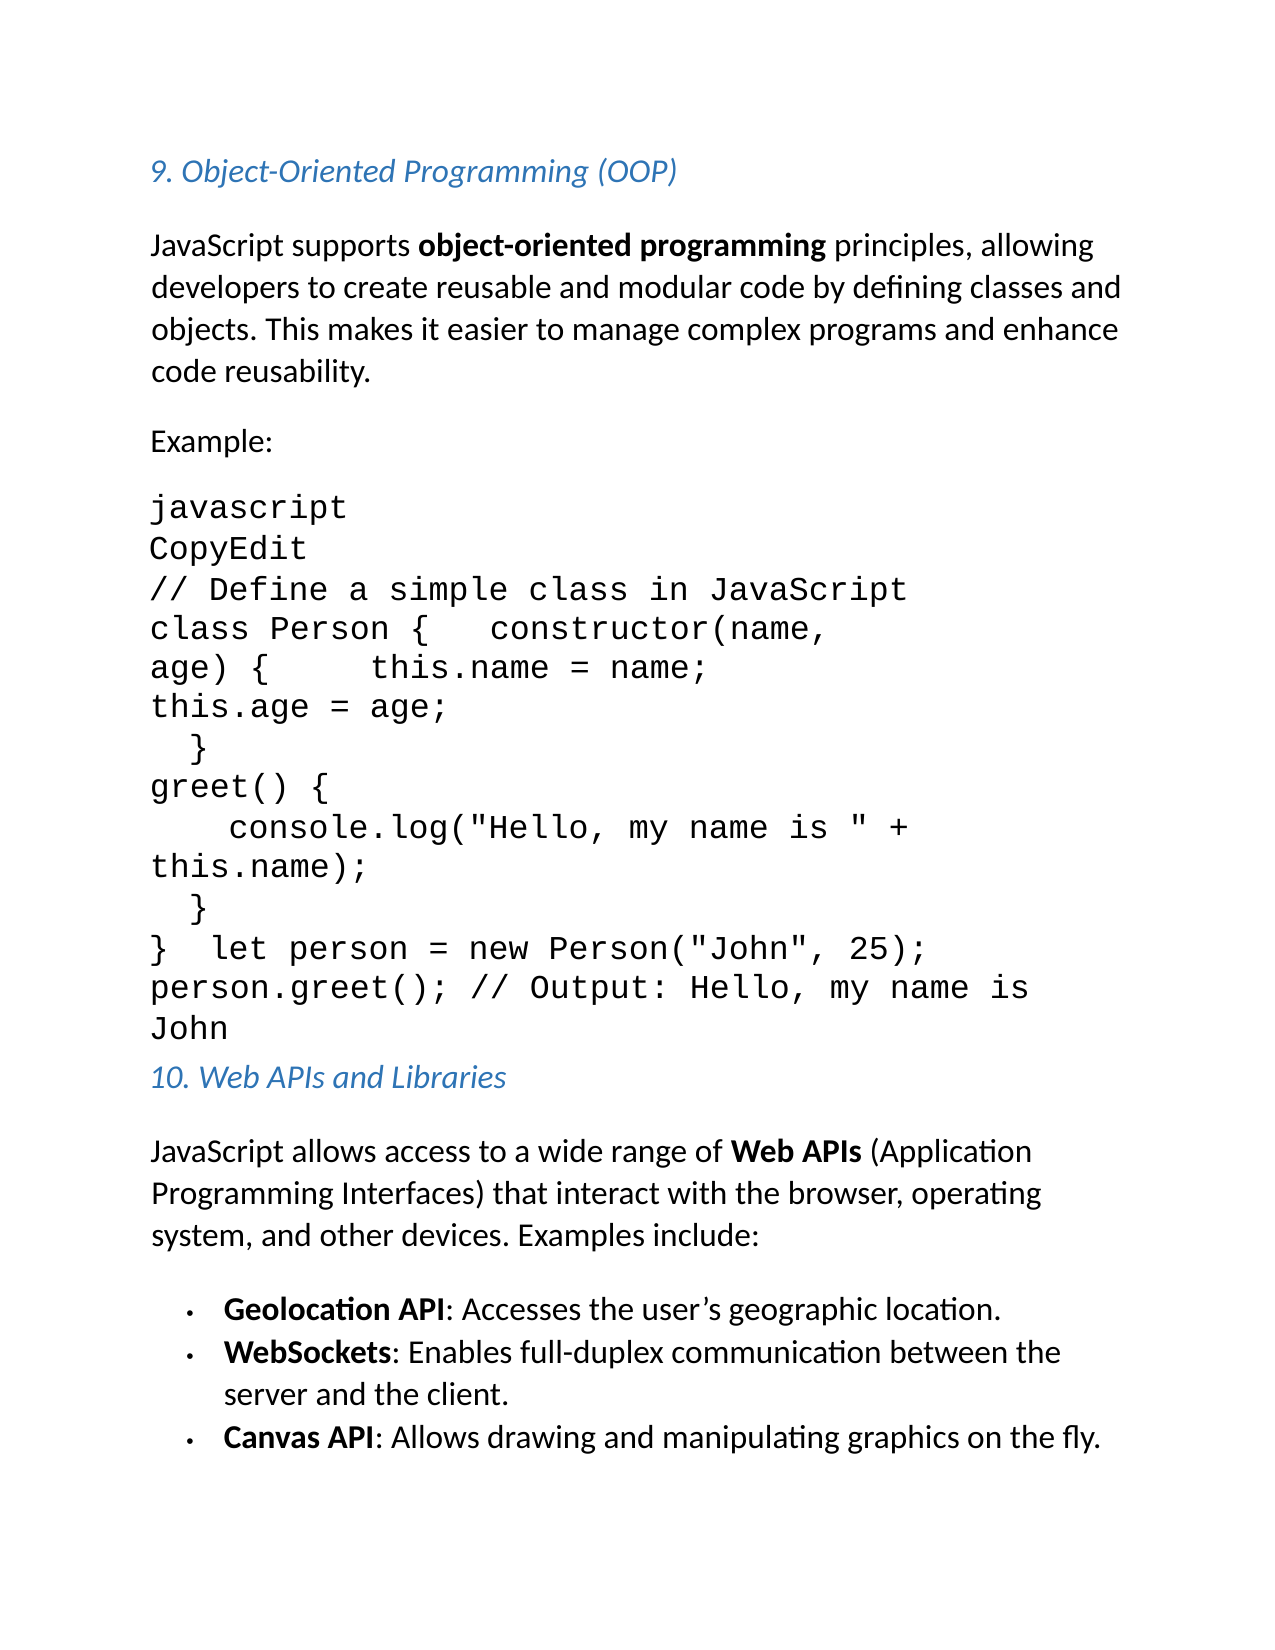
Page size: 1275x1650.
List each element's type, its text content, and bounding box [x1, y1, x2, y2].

text Example: [150, 421, 1126, 461]
text } greet() { [148, 731, 370, 808]
text CopyEdit [148, 531, 1112, 569]
list Geolocation API: Accesses the user’s geographic location. [186, 1287, 1126, 1328]
list WebSockets: Enables full-duplex communication between the server and the client. [186, 1331, 1126, 1414]
subtitle 9. Object-Oriented Programming (OOP) [148, 150, 1124, 191]
subtitle 10. Web APIs and Libraries [148, 1057, 1124, 1097]
text JavaScript supports object-oriented programming principles, allowing developers to create reusable and modular code by defining classes and objects. This makes it easier to manage complex programs and enhance code reusability. [150, 224, 1126, 391]
text John [148, 1012, 1112, 1050]
text } [148, 891, 1112, 929]
text JavaScript allows access to a wide range of Web APIs (Application Programming Interfaces) that interact with the browser, operating system, and other devices. Examples include: [150, 1130, 1126, 1255]
text javascript [148, 491, 1112, 528]
text } let person = new Person("John", 25); person.greet(); // Output: Hello, my name is [148, 932, 1030, 1009]
text // Define a simple class in JavaScript class Person { constructor(name, age) { this.name = name; this.age = age; [148, 572, 910, 728]
text console.log("Hello, my name is " + this.name); [148, 811, 1112, 888]
list Canvas API: Allows drawing and manipulating graphics on the fly. [186, 1416, 1126, 1456]
